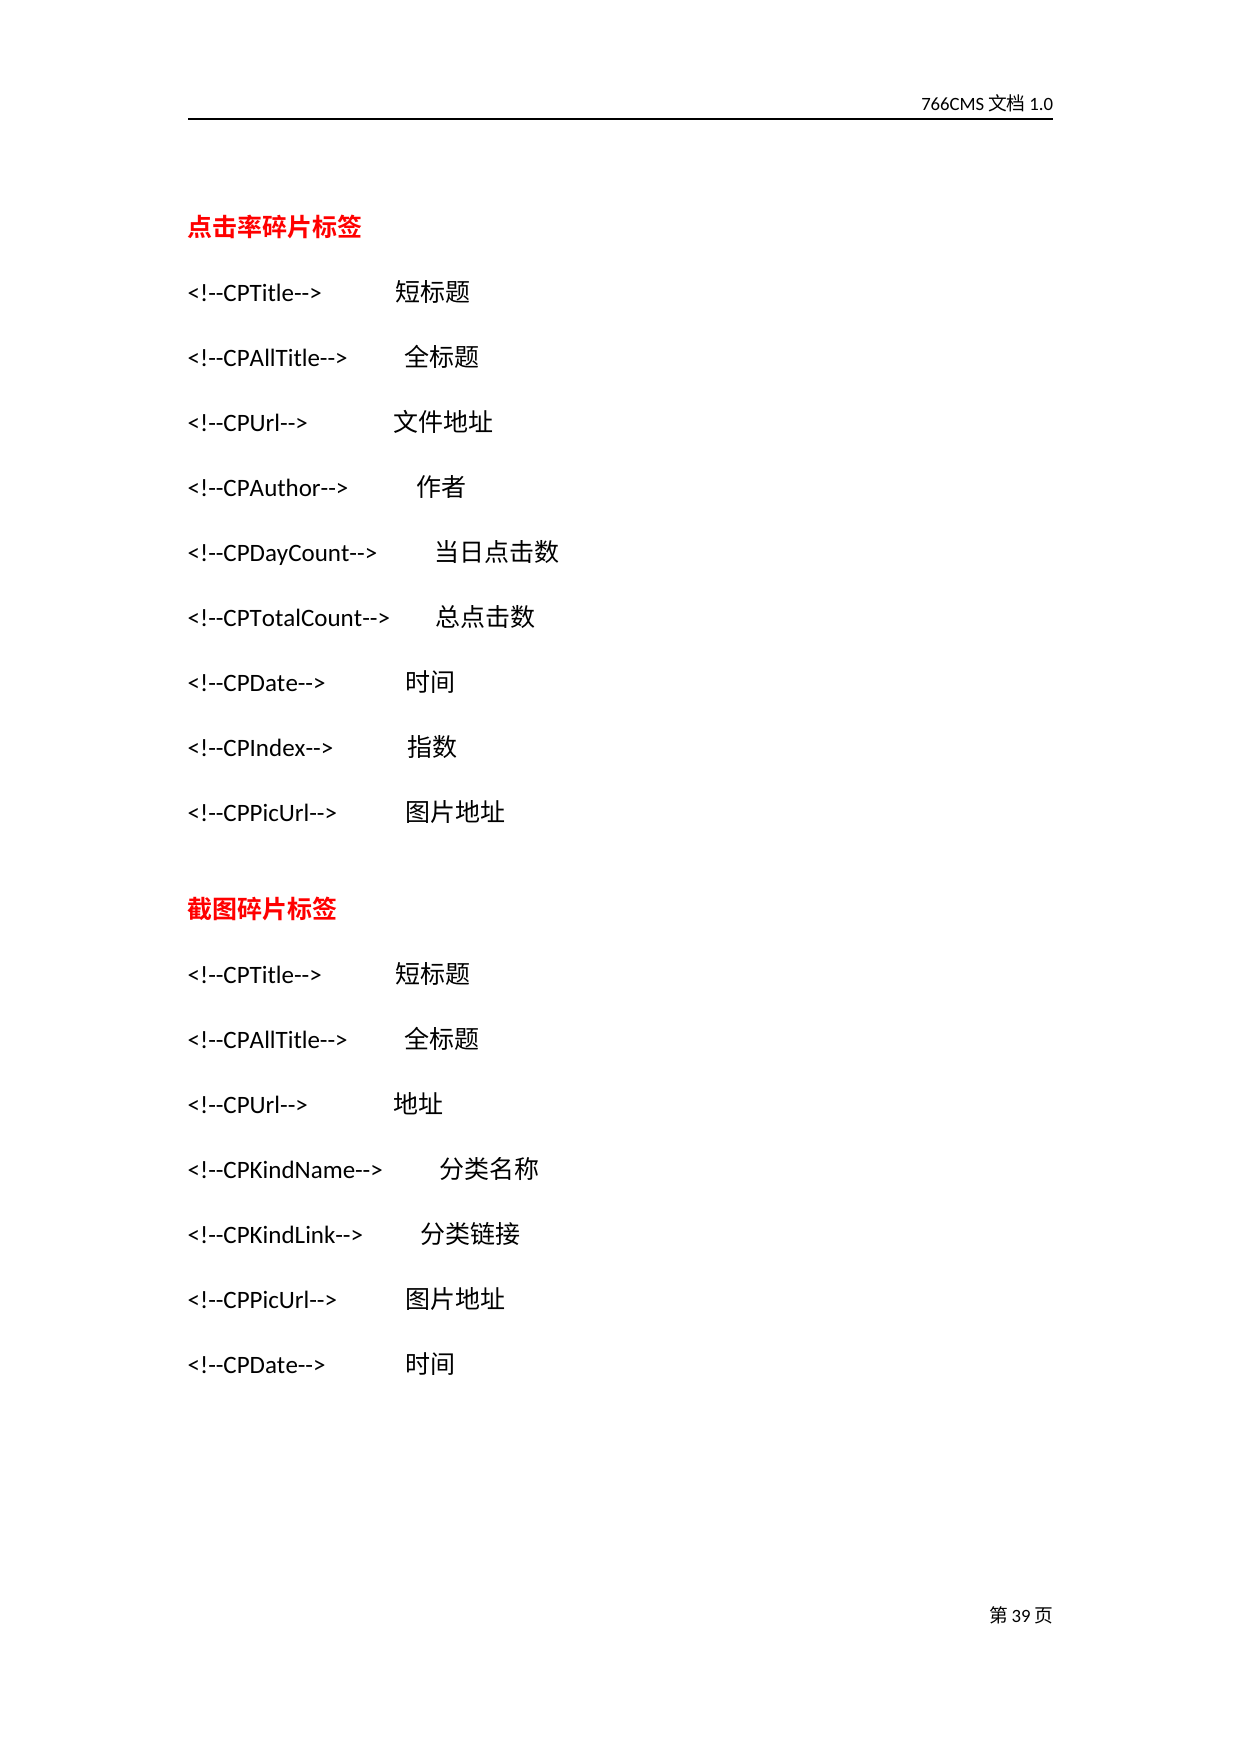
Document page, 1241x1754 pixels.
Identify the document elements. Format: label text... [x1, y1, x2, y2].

text <!--CPKindLink--> 分类链接 [187, 1200, 1053, 1265]
text 截图碎片标签 [187, 875, 1053, 940]
text <!--CPKindName--> 分类名称 [187, 1135, 1053, 1200]
text 点击率碎片标签 [187, 193, 1053, 258]
text <!--CPTitle--> 短标题 [187, 940, 1053, 1005]
text <!--CPPicUrl--> 图片地址 [187, 778, 1053, 843]
text <!--CPAllTitle--> 全标题 [187, 1005, 1053, 1070]
text <!--CPDate--> 时间 [187, 648, 1053, 713]
text <!--CPAllTitle--> 全标题 [187, 323, 1053, 388]
text <!--CPTitle--> 短标题 [187, 258, 1053, 323]
text <!--CPAuthor--> 作者 [187, 453, 1053, 518]
text <!--CPIndex--> 指数 [187, 713, 1053, 778]
text <!--CPUrl--> 地址 [187, 1070, 1053, 1135]
text <!--CPPicUrl--> 图片地址 [187, 1265, 1053, 1330]
text <!--CPDayCount--> 当日点击数 [187, 518, 1053, 583]
text <!--CPUrl--> 文件地址 [187, 388, 1053, 453]
text <!--CPTotalCount--> 总点击数 [187, 583, 1053, 648]
text <!--CPDate--> 时间 [187, 1330, 1053, 1395]
